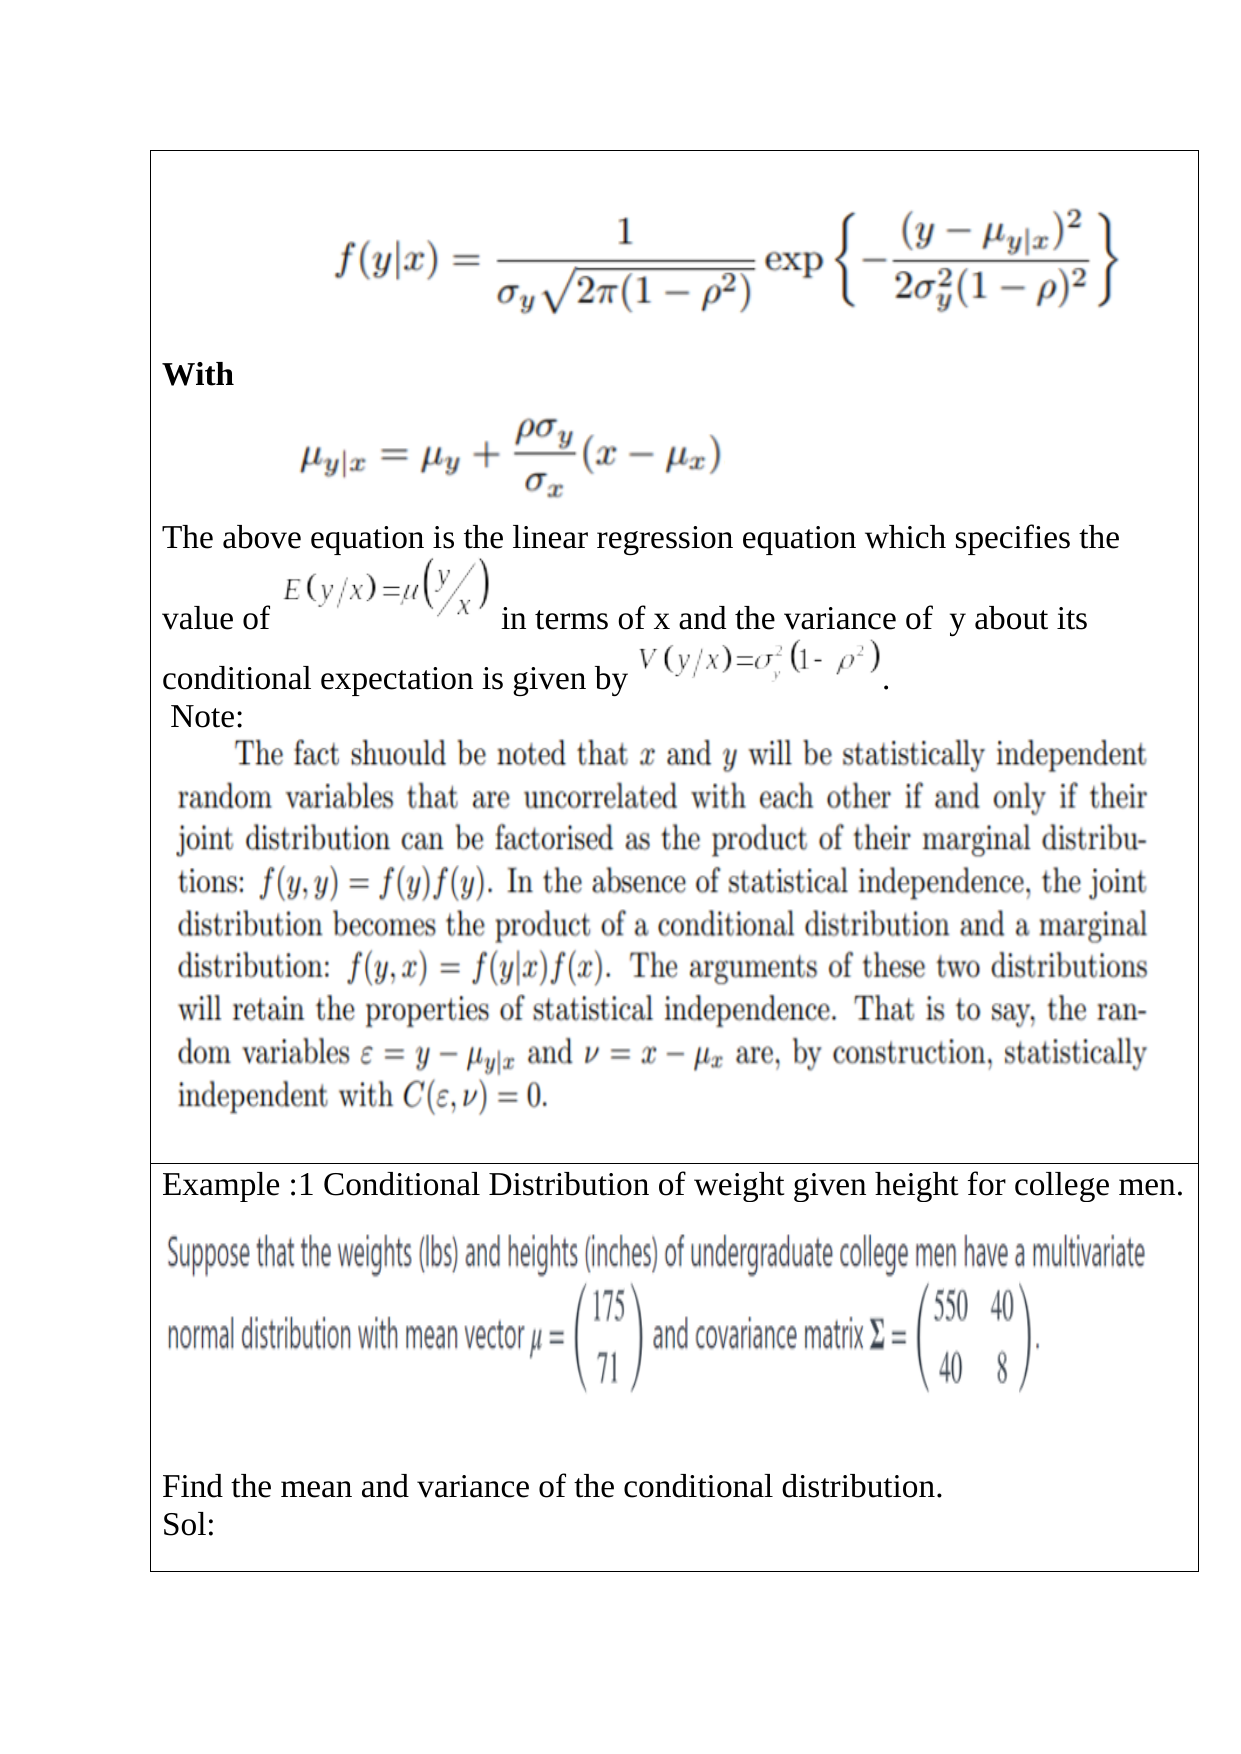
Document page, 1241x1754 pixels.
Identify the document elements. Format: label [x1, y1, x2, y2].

picture [161, 735, 1174, 1125]
picture [161, 1202, 1172, 1466]
table_cell [151, 1164, 1198, 1571]
picture [278, 392, 726, 518]
table_cell [151, 151, 1198, 1163]
picture [320, 151, 1130, 355]
